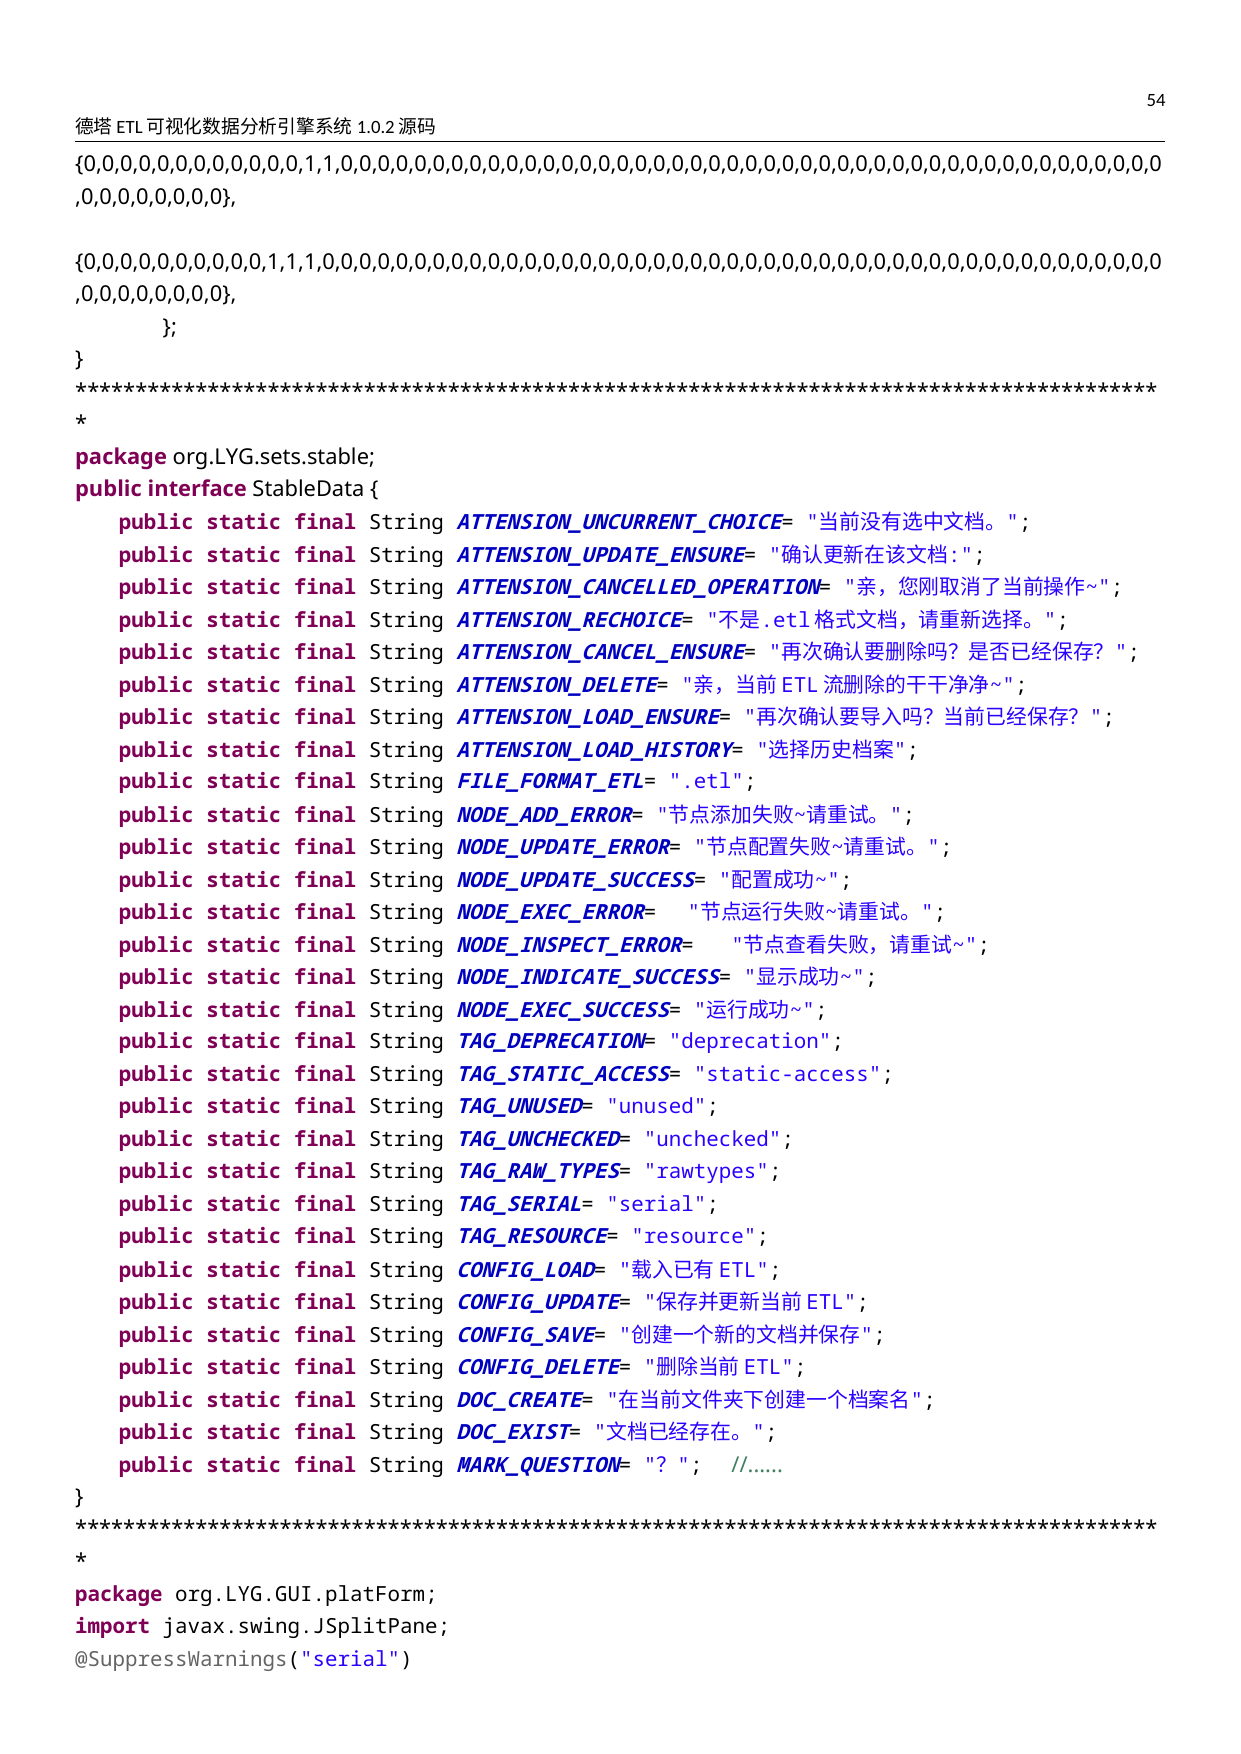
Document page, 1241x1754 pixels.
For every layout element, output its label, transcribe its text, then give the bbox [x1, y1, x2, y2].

text public static final String NODE_UPDATE_SUCCESS= "配置成功~"; [75, 862, 1165, 894]
text public static final String CONFIG_SAVE= "创建一个新的文档并保存"; [75, 1317, 1165, 1349]
text public static final String NODE_EXEC_SUCCESS= "运行成功~"; [75, 992, 1165, 1024]
text public static final String NODE_INSPECT_ERROR= "节点查看失败，请重试~"; [75, 927, 1165, 959]
text public static final String ATTENSION_LOAD_ENSURE= "再次确认要导入吗？当前已经保存？"; [75, 699, 1165, 732]
text public static final String NODE_EXEC_ERROR= "节点运行失败~请重试。"; [75, 894, 1165, 927]
text package org.LYG.GUI.platForm; [75, 1577, 1165, 1609]
text ******************************************************************************************* [75, 374, 1165, 439]
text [75, 147, 1165, 212]
text public static final String TAG_RESOURCE= "resource"; [75, 1219, 1165, 1252]
text public static final String MARK_QUESTION= "？"; //...... [75, 1447, 1165, 1479]
text public static final String ATTENSION_DELETE= "亲，当前ETL流删除的干干净净~"; [75, 667, 1165, 699]
text } [75, 1479, 1165, 1512]
text public static final String ATTENSION_UPDATE_ENSURE= "确认更新在该文档:"; [75, 537, 1165, 569]
text public static final String TAG_UNUSED= "unused"; [75, 1089, 1165, 1122]
text public static final String NODE_INDICATE_SUCCESS= "显示成功~"; [75, 959, 1165, 992]
text public static final String TAG_DEPRECATION= "deprecation"; [75, 1024, 1165, 1057]
text public static final String TAG_RAW_TYPES= "rawtypes"; [75, 1154, 1165, 1187]
text } [75, 342, 1165, 374]
text package org.LYG.sets.stable; [75, 439, 1165, 472]
text public static final String DOC_EXIST= "文档已经存在。"; [75, 1414, 1165, 1447]
text public static final String ATTENSION_LOAD_HISTORY= "选择历史档案"; [75, 732, 1165, 764]
text public static final String TAG_STATIC_ACCESS= "static-access"; [75, 1057, 1165, 1089]
text public static final String ATTENSION_CANCELLED_OPERATION= "亲，您刚取消了当前操作~"; [75, 569, 1165, 602]
text public static final String CONFIG_DELETE= "删除当前ETL"; [75, 1349, 1165, 1382]
text public static final String ATTENSION_CANCEL_ENSURE= "再次确认要删除吗？是否已经保存？"; [75, 634, 1165, 667]
text public static final String NODE_UPDATE_ERROR= "节点配置失败~请重试。"; [75, 829, 1165, 862]
text public static final String DOC_CREATE= "在当前文件夹下创建一个档案名"; [75, 1382, 1165, 1414]
text public static final String CONFIG_UPDATE= "保存并更新当前ETL"; [75, 1284, 1165, 1317]
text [75, 1512, 1165, 1577]
text import javax.swing.JSplitPane; [75, 1609, 1165, 1642]
text public static final String CONFIG_LOAD= "载入已有ETL"; [75, 1252, 1165, 1284]
text public static final String TAG_UNCHECKED= "unchecked"; [75, 1122, 1165, 1154]
text public static final String TAG_SERIAL= "serial"; [75, 1187, 1165, 1219]
text public static final String FILE_FORMAT_ETL= ".etl"; [75, 764, 1165, 797]
text @SuppressWarnings("serial") [75, 1642, 1165, 1674]
text {0,0,0,0,0,0,0,0,0,0,1,1,1,0,0,0,0,0,0,0,0,0,0,0,0,0,0,0,0,0,0,0,0,0,0,0,0,0,0,0,0,0,0,0,0,0,0,0,0,0,0,0,0,0,0,0,0,0,0,0,0,0,0,0,0,0,0}, [75, 212, 1165, 309]
text public static final String NODE_ADD_ERROR= "节点添加失败~请重试。"; [75, 797, 1165, 829]
text public static final String ATTENSION_UNCURRENT_CHOICE= "当前没有选中文档。"; [75, 504, 1165, 537]
text public static final String ATTENSION_RECHOICE= "不是.etl格式文档，请重新选择。"; [75, 602, 1165, 634]
text public interface StableData { [75, 472, 1165, 504]
text }; [75, 309, 1165, 342]
